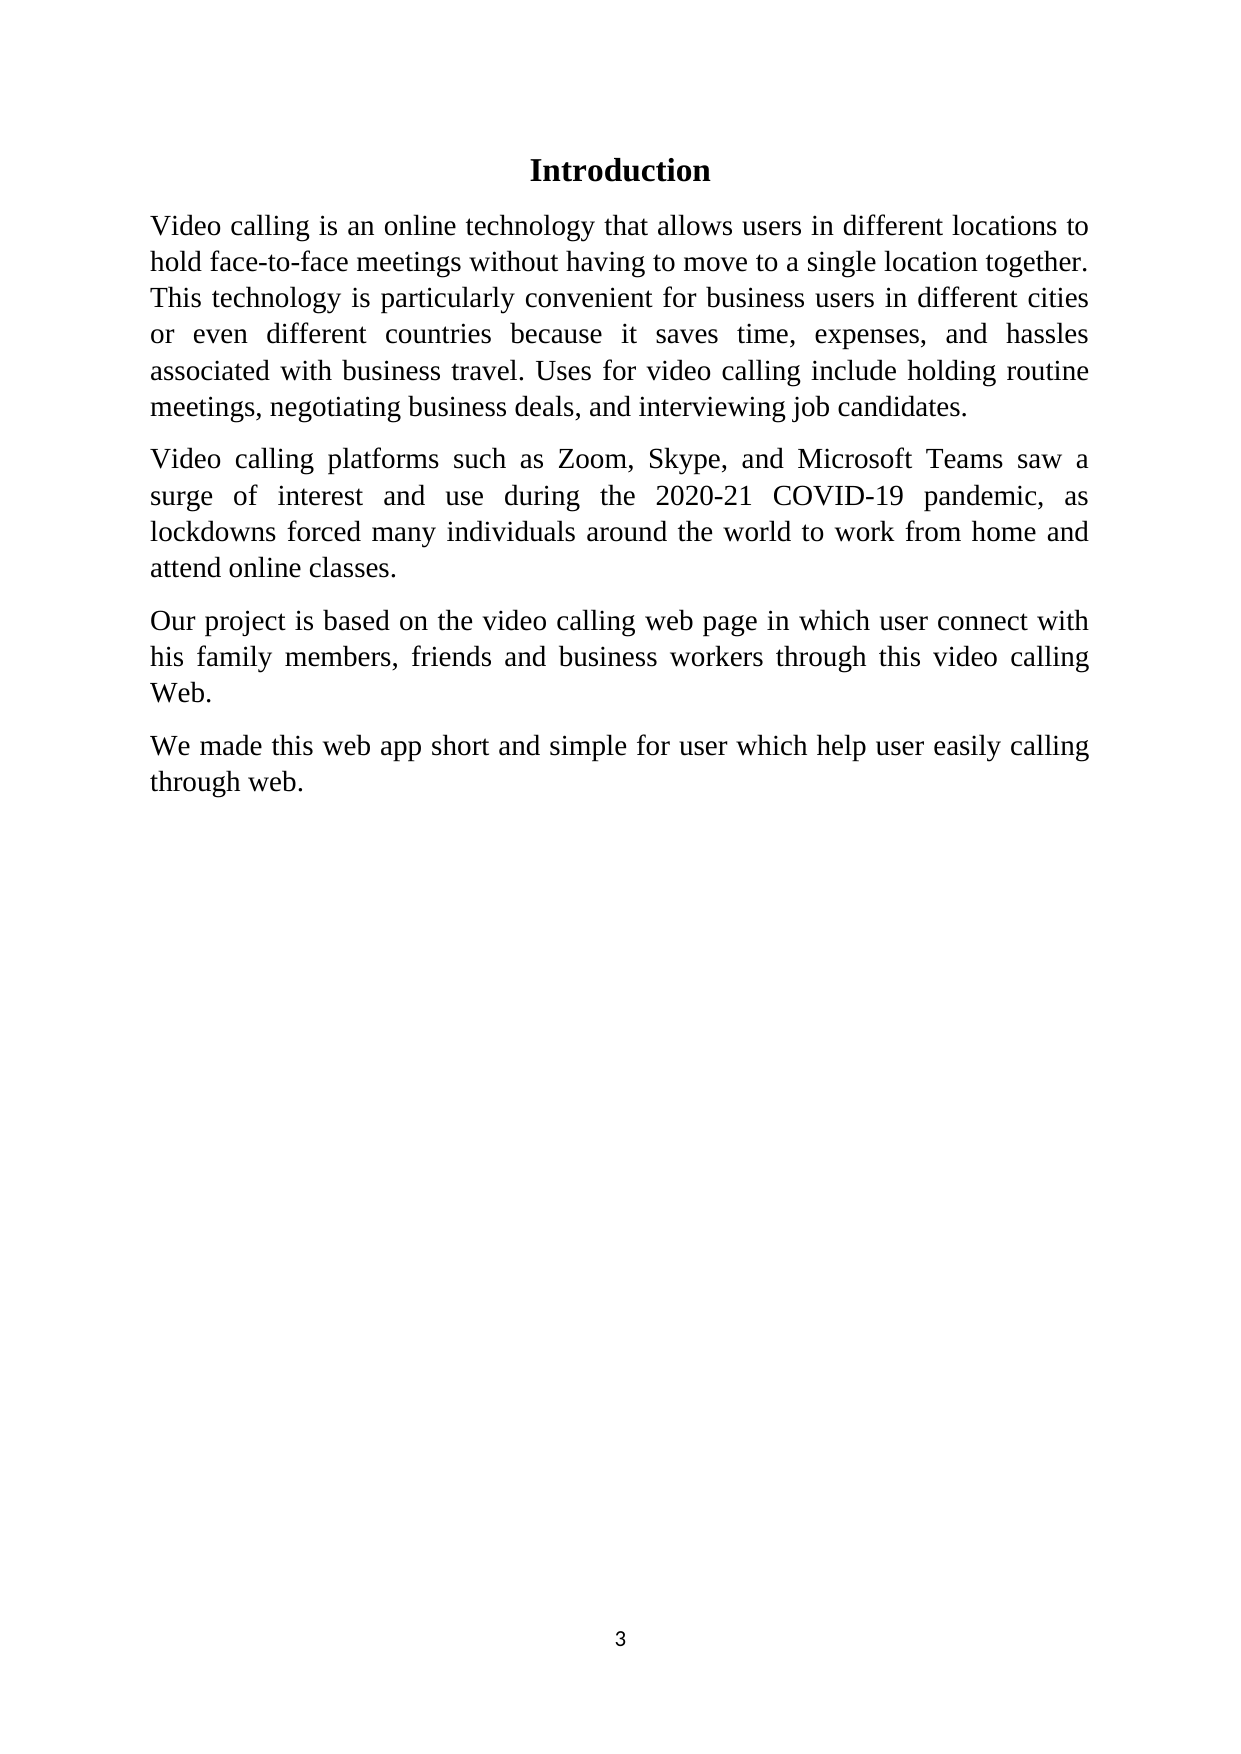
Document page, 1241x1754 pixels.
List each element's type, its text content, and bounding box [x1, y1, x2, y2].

text We made this web app short and simple for user which help user easily calling through web. [150, 728, 1090, 798]
text Our project is based on the video calling web page in which user connect with his family members, friends and business workers through this video calling Web. [150, 603, 1090, 709]
text Video calling platforms such as Zoom, Skype, and Microsoft Teams saw a surge of interest and use during the 2020-21 COVID-19 pandemic, as lockdowns forced many individuals around the world to work from home and attend online classes. [150, 442, 1090, 583]
text Video calling is an online technology that allows users in different locations to hold face-to-face meetings without having to move to a single location together. This technology is particularly convenient for business users in different cities or even different countries because it saves time, expenses, and hassles associated with business travel. Uses for video calling include holding routine meetings, negotiating business deals, and interviewing job candidates. [150, 386, 1090, 422]
text Introduction [150, 150, 1090, 188]
